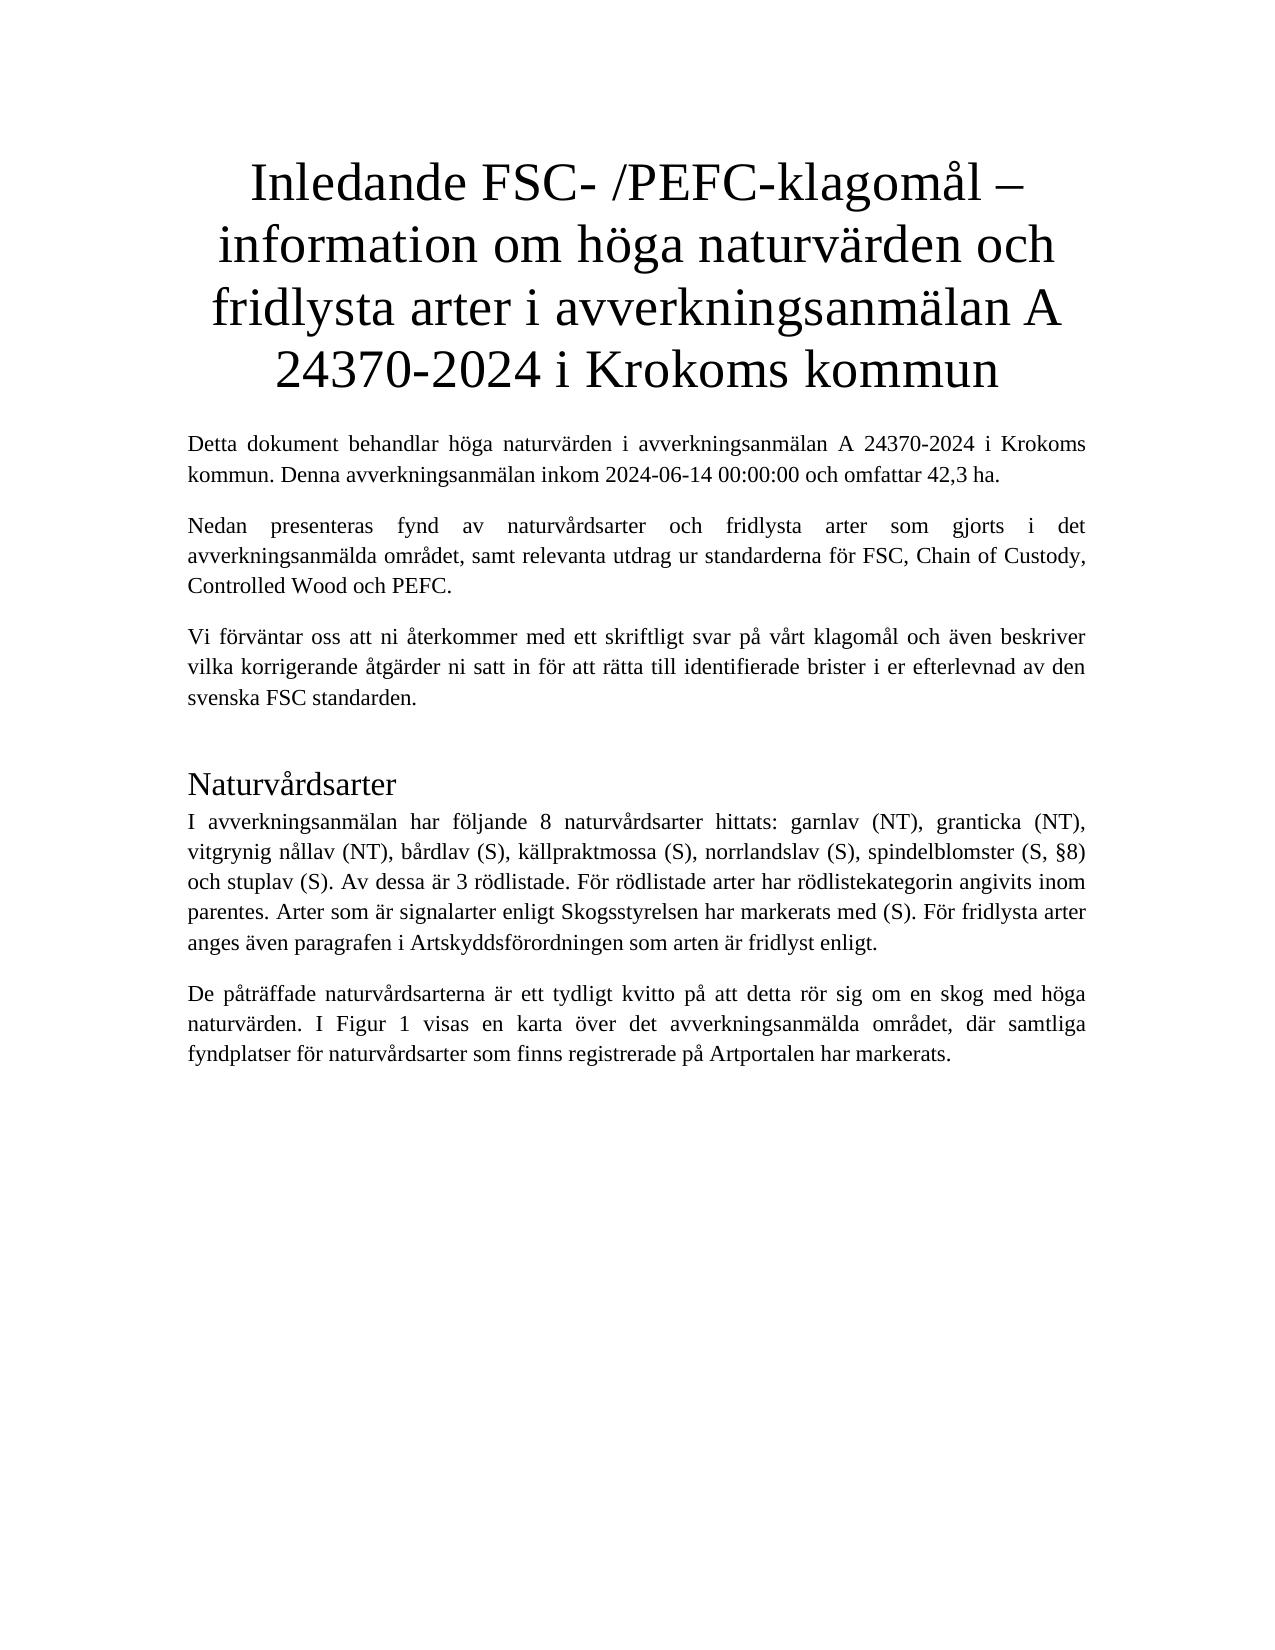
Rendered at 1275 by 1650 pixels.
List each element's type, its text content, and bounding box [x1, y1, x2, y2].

text De påträffade naturvårdsarterna är ett tydligt kvitto på att detta rör sig om en skog med höga naturvärden. I Figur 1 visas en karta över det avverkningsanmälda området, där samtliga fyndplatser för naturvårdsarter som finns registrerade på Artportalen har markerats. [187, 980, 1087, 1066]
title Inledande FSC- /PEFC-klagomål – information om höga naturvärden och fridlysta arter i avverkningsanmälan A 24370-2024 i Krokoms kommun [187, 150, 1087, 399]
text I avverkningsanmälan har följande 8 naturvårdsarter hittats: garnlav (NT), granticka (NT), vitgrynig nållav (NT), bårdlav (S), källpraktmossa (S), norrlandslav (S), spindelblomster (S, §8) och stuplav (S). Av dessa är 3 rödlistade. För rödlistade arter har rödlistekategorin angivits inom parentes. Arter som är signalarter enligt Skogsstyrelsen har markerats med (S). För fridlysta arter anges även paragrafen i Artskyddsförordningen som arten är fridlyst enligt. [187, 808, 1087, 955]
text Detta dokument behandlar höga naturvärden i avverkningsanmälan A 24370-2024 i Krokoms kommun. Denna avverkningsanmälan inkom 2024-06-14 00:00:00 och omfattar 42,3 ha. [187, 430, 1087, 487]
subtitle Naturvårdsarter [187, 764, 1087, 802]
text Vi förväntar oss att ni återkommer med ett skriftligt svar på vårt klagomål och även beskriver vilka korrigerande åtgärder ni satt in för att rätta till identifierade brister i er efterlevnad av den svenska FSC standarden. [187, 623, 1087, 710]
text Nedan presenteras fynd av naturvårdsarter och fridlysta arter som gjorts i det avverkningsanmälda området, samt relevanta utdrag ur standarderna för FSC, Chain of Custody, Controlled Wood och PEFC. [187, 512, 1087, 598]
